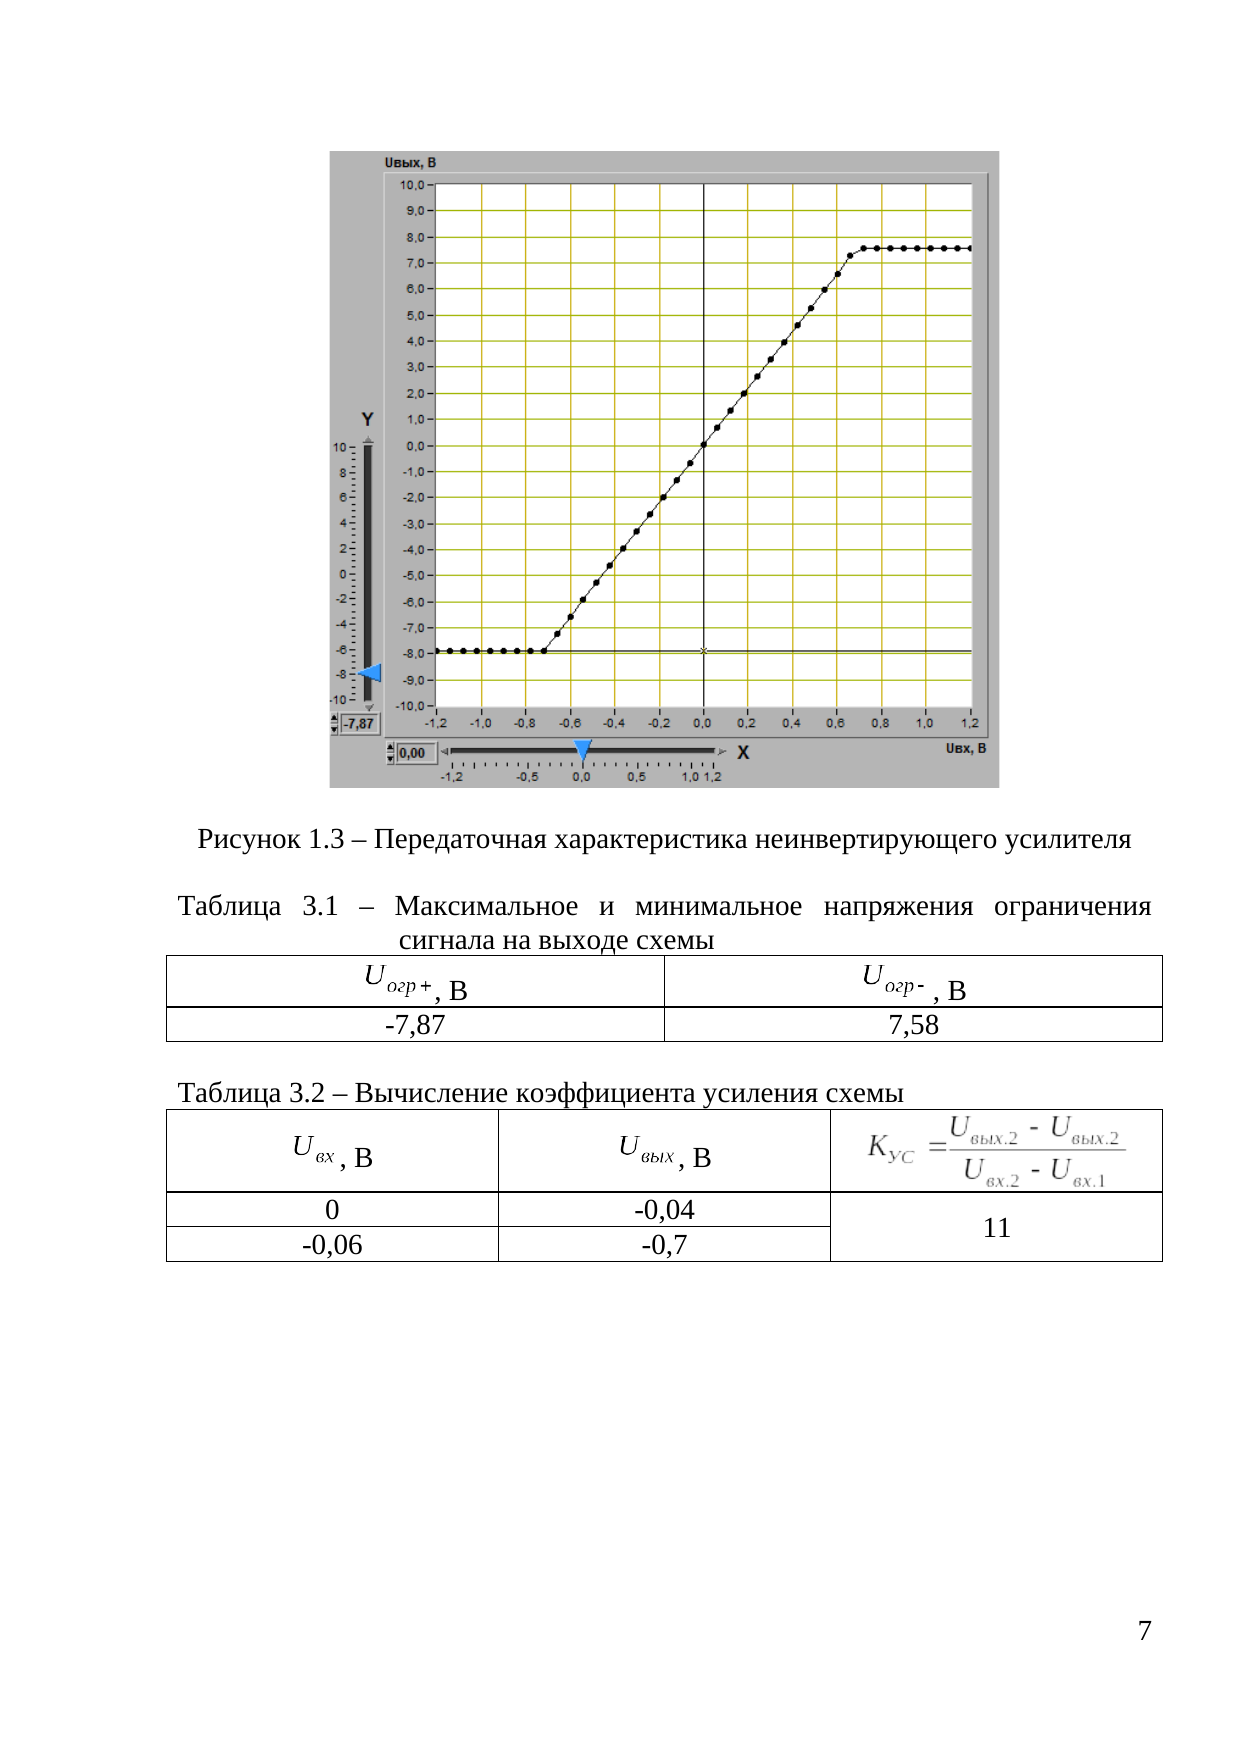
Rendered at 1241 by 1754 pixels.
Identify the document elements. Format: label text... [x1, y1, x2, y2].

table_cell -7,87 [167, 1008, 664, 1041]
picture [329, 151, 1000, 788]
text Таблица 3.2 – Вычисление коэффициента усиления схемы [177, 1076, 1152, 1109]
table_cell 11 [831, 1193, 1162, 1261]
table_header , В [665, 956, 1162, 1006]
table_cell -0,04 [499, 1193, 830, 1226]
table_cell -0,7 [499, 1227, 830, 1261]
text Таблица 3.1 – Максимальное и минимальное напряжения ограничения сигнала на выходе схемы [177, 888, 1152, 955]
table_cell -0,06 [167, 1227, 498, 1261]
table_cell 7,58 [665, 1008, 1162, 1041]
table_header , В [167, 1110, 498, 1191]
table_header , В [167, 956, 664, 1006]
text Рисунок 1.3 – Передаточная характеристика неинвертирующего усилителя [177, 821, 1152, 855]
table_cell 0 [167, 1193, 498, 1226]
table_header [831, 1110, 1162, 1191]
table_header , В [499, 1110, 830, 1191]
